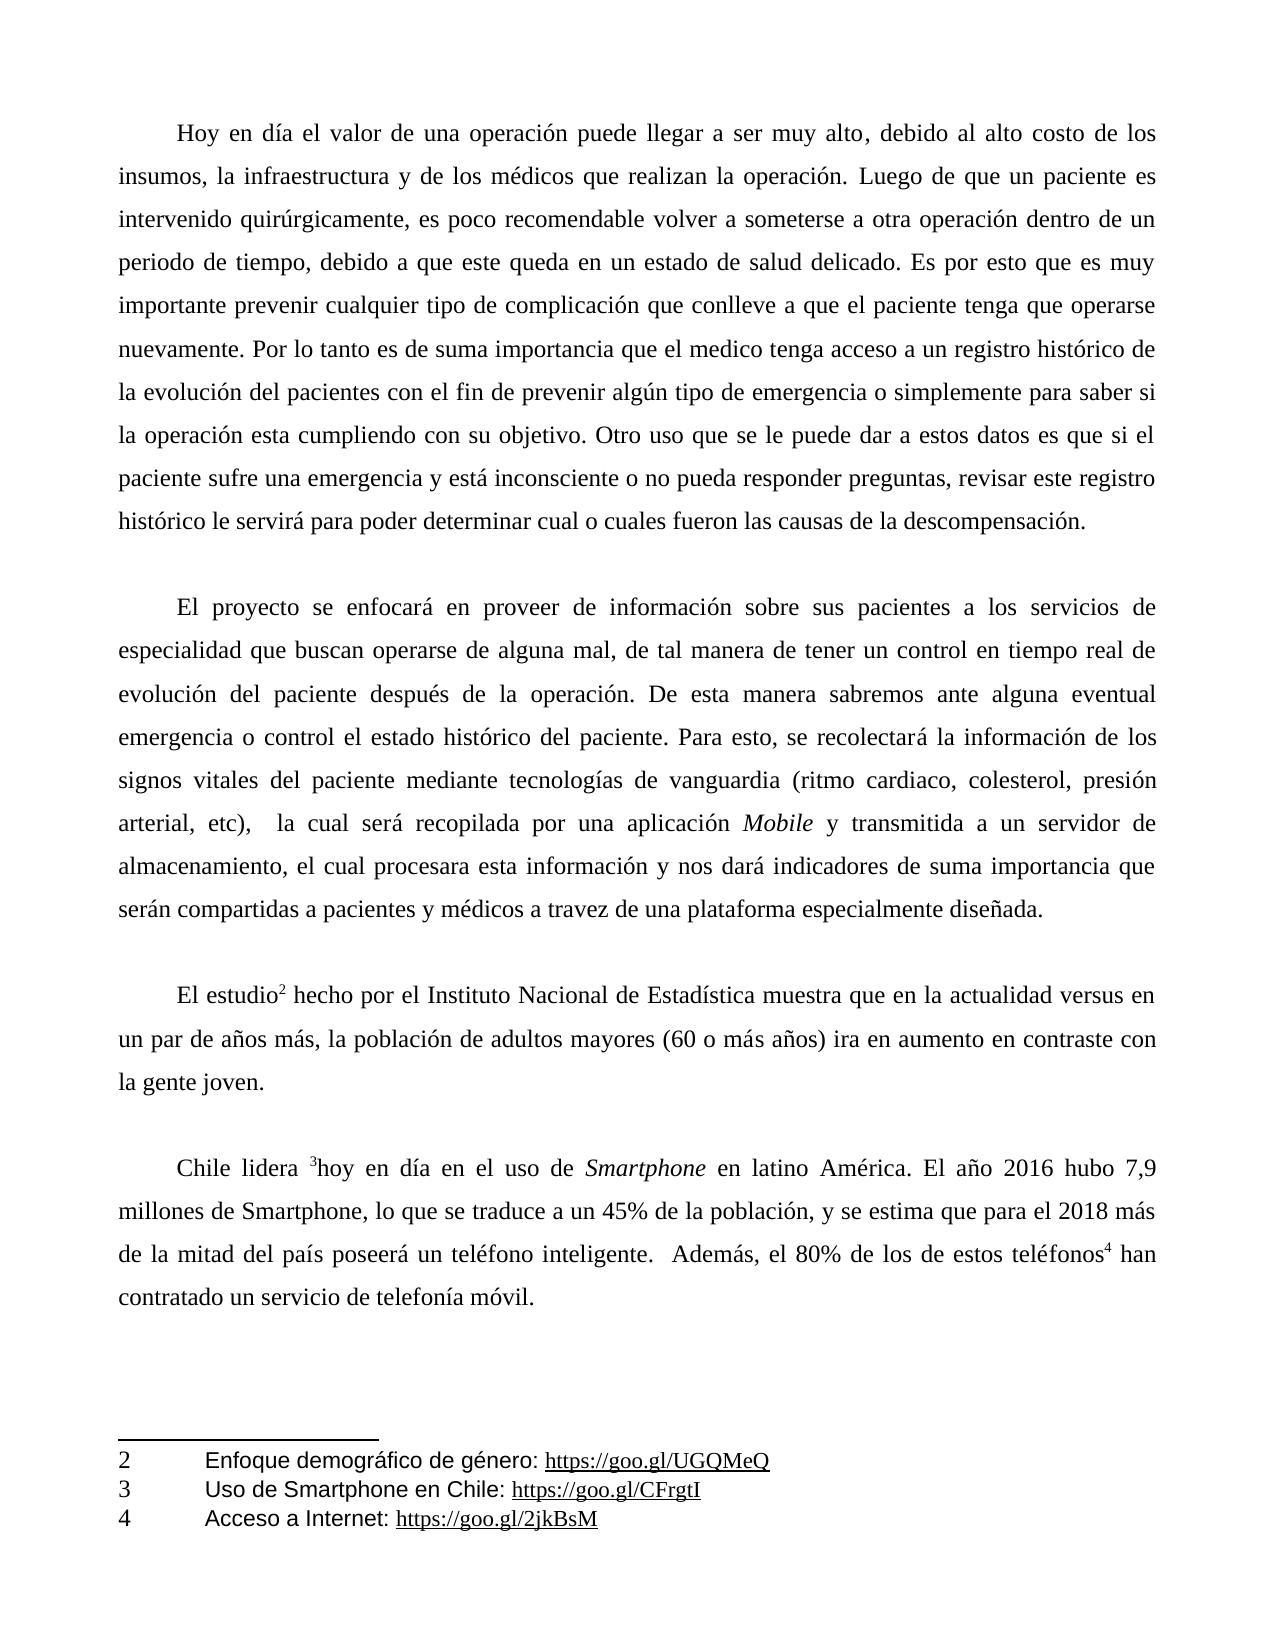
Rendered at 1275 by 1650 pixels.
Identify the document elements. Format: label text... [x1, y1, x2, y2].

text El estudio hecho por el Instituto Nacional de Estadística muestra que en la actualidad versus en un par de años más, la población de adultos mayores (60 o más años) ira en aumento en contraste con la gente joven. [118, 981, 1157, 1096]
text Chile lidera hoy en día en el uso de Smartphone en latino América. El año 2016 hubo 7,9 millones de Smartphone, lo que se traduce a un 45% de la población, y se estima que para el 2018 más de la mitad del país poseerá un teléfono inteligente. Además, el 80% de los de estos teléfonos han contratado un servicio de telefonía móvil. [118, 1153, 1157, 1311]
text El proyecto se enfocará en proveer de información sobre sus pacientes a los servicios de especialidad que buscan operarse de alguna mal, de tal manera de tener un control en tiempo real de evolución del paciente después de la operación. De esta manera sabremos ante alguna eventual emergencia o control el estado histórico del paciente. Para esto, se recolectará la información de los signos vitales del paciente mediante tecnologías de vanguardia (ritmo cardiaco, colesterol, presión arterial, etc), la cual será recopilada por una aplicación Mobile y transmitida a un servidor de almacenamiento, el cual procesara esta información y nos dará indicadores de suma importancia que serán compartidas a pacientes y médicos a travez de una plataforma especialmente diseñada. [118, 592, 1157, 923]
text Hoy en día el valor de una operación puede llegar a ser muy alto, debido al alto costo de los insumos, la infraestructura y de los médicos que realizan la operación. Luego de que un paciente es intervenido quirúrgicamente, es poco recomendable volver a someterse a otra operación dentro de un periodo de tiempo, debido a que este queda en un estado de salud delicado. Es por esto que es muy importante prevenir cualquier tipo de complicación que conlleve a que el paciente tenga que operarse nuevamente. Por lo tanto es de suma importancia que el medico tenga acceso a un registro histórico de la evolución del pacientes con el fin de prevenir algún tipo de emergencia o simplemente para saber si la operación esta cumpliendo con su objetivo. Otro uso que se le puede dar a estos datos es que si el paciente sufre una emergencia y está inconsciente o no pueda responder preguntas, revisar este registro histórico le servirá para poder determinar cual o cuales fueron las causas de la descompensación. [118, 118, 1157, 535]
